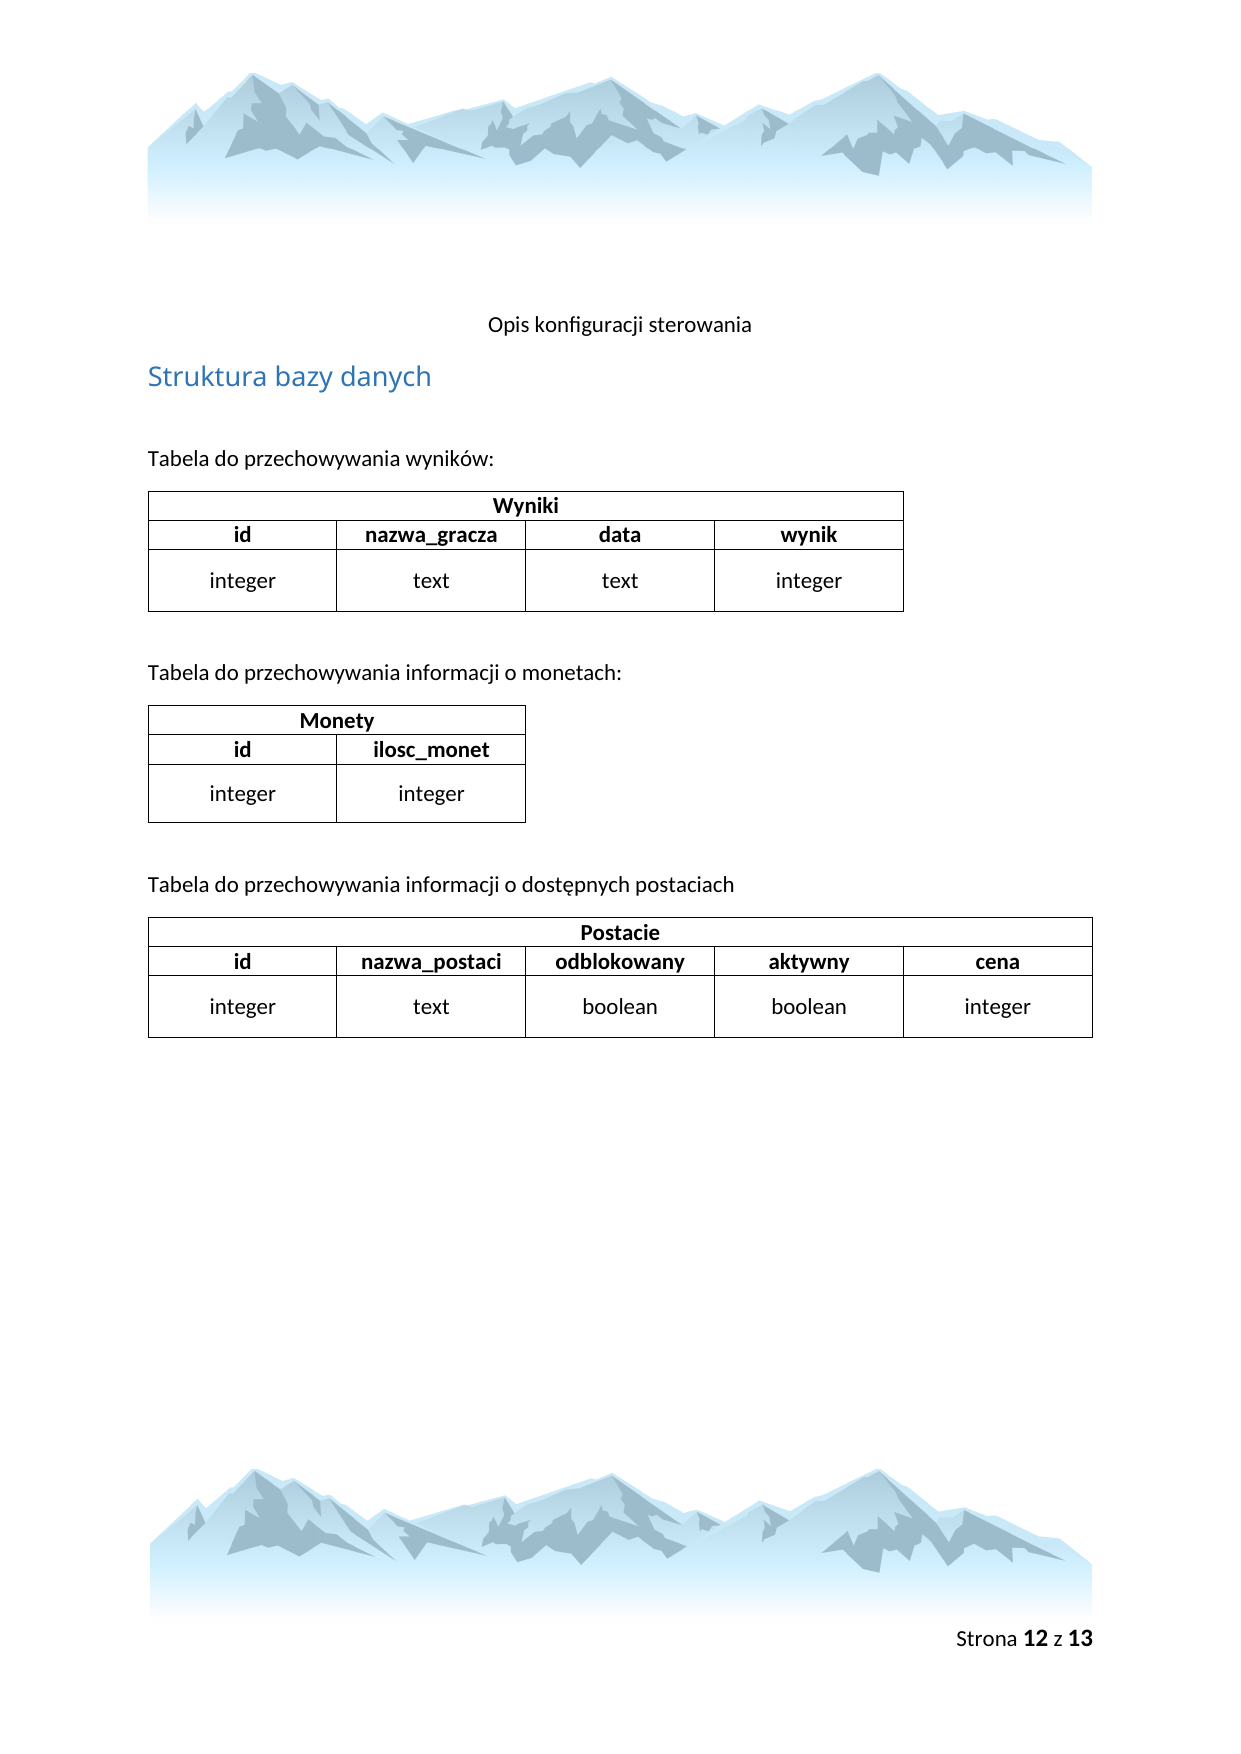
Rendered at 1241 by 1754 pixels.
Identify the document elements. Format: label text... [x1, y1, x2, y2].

table_cell aktywny [715, 947, 903, 975]
table_cell nazwa_gracza [337, 521, 525, 549]
table_header Wyniki [149, 492, 903, 519]
subtitle Struktura bazy danych [148, 357, 1093, 394]
table_cell integer [149, 550, 336, 611]
text Opis konfiguracji sterowania [148, 310, 1093, 338]
table_header Monety [149, 706, 525, 734]
text Tabela do przechowywania informacji o dostępnych postaciach [148, 870, 1093, 898]
table_cell id [149, 521, 336, 549]
table_cell text [337, 550, 525, 611]
table_cell text [337, 976, 525, 1037]
picture [147, 73, 1093, 224]
picture [150, 1469, 1093, 1622]
table_cell ilosc_monet [337, 735, 525, 763]
table_cell boolean [715, 976, 903, 1037]
table_header Postacie [149, 918, 1092, 946]
table_cell text [526, 550, 714, 611]
table_cell cena [904, 947, 1092, 975]
table_cell integer [149, 976, 336, 1037]
table_cell odblokowany [526, 947, 714, 975]
table_cell nazwa_postaci [337, 947, 525, 975]
table_cell wynik [715, 521, 903, 549]
table_cell boolean [526, 976, 714, 1037]
table_cell id [149, 947, 336, 975]
table_cell integer [715, 550, 903, 611]
table_cell data [526, 521, 714, 549]
table_cell integer [337, 765, 525, 822]
table_cell integer [149, 765, 336, 822]
text Tabela do przechowywania wyników: [148, 444, 1093, 472]
text Tabela do przechowywania informacji o monetach: [148, 658, 1093, 686]
table_cell integer [904, 976, 1092, 1037]
table_cell id [149, 735, 336, 763]
